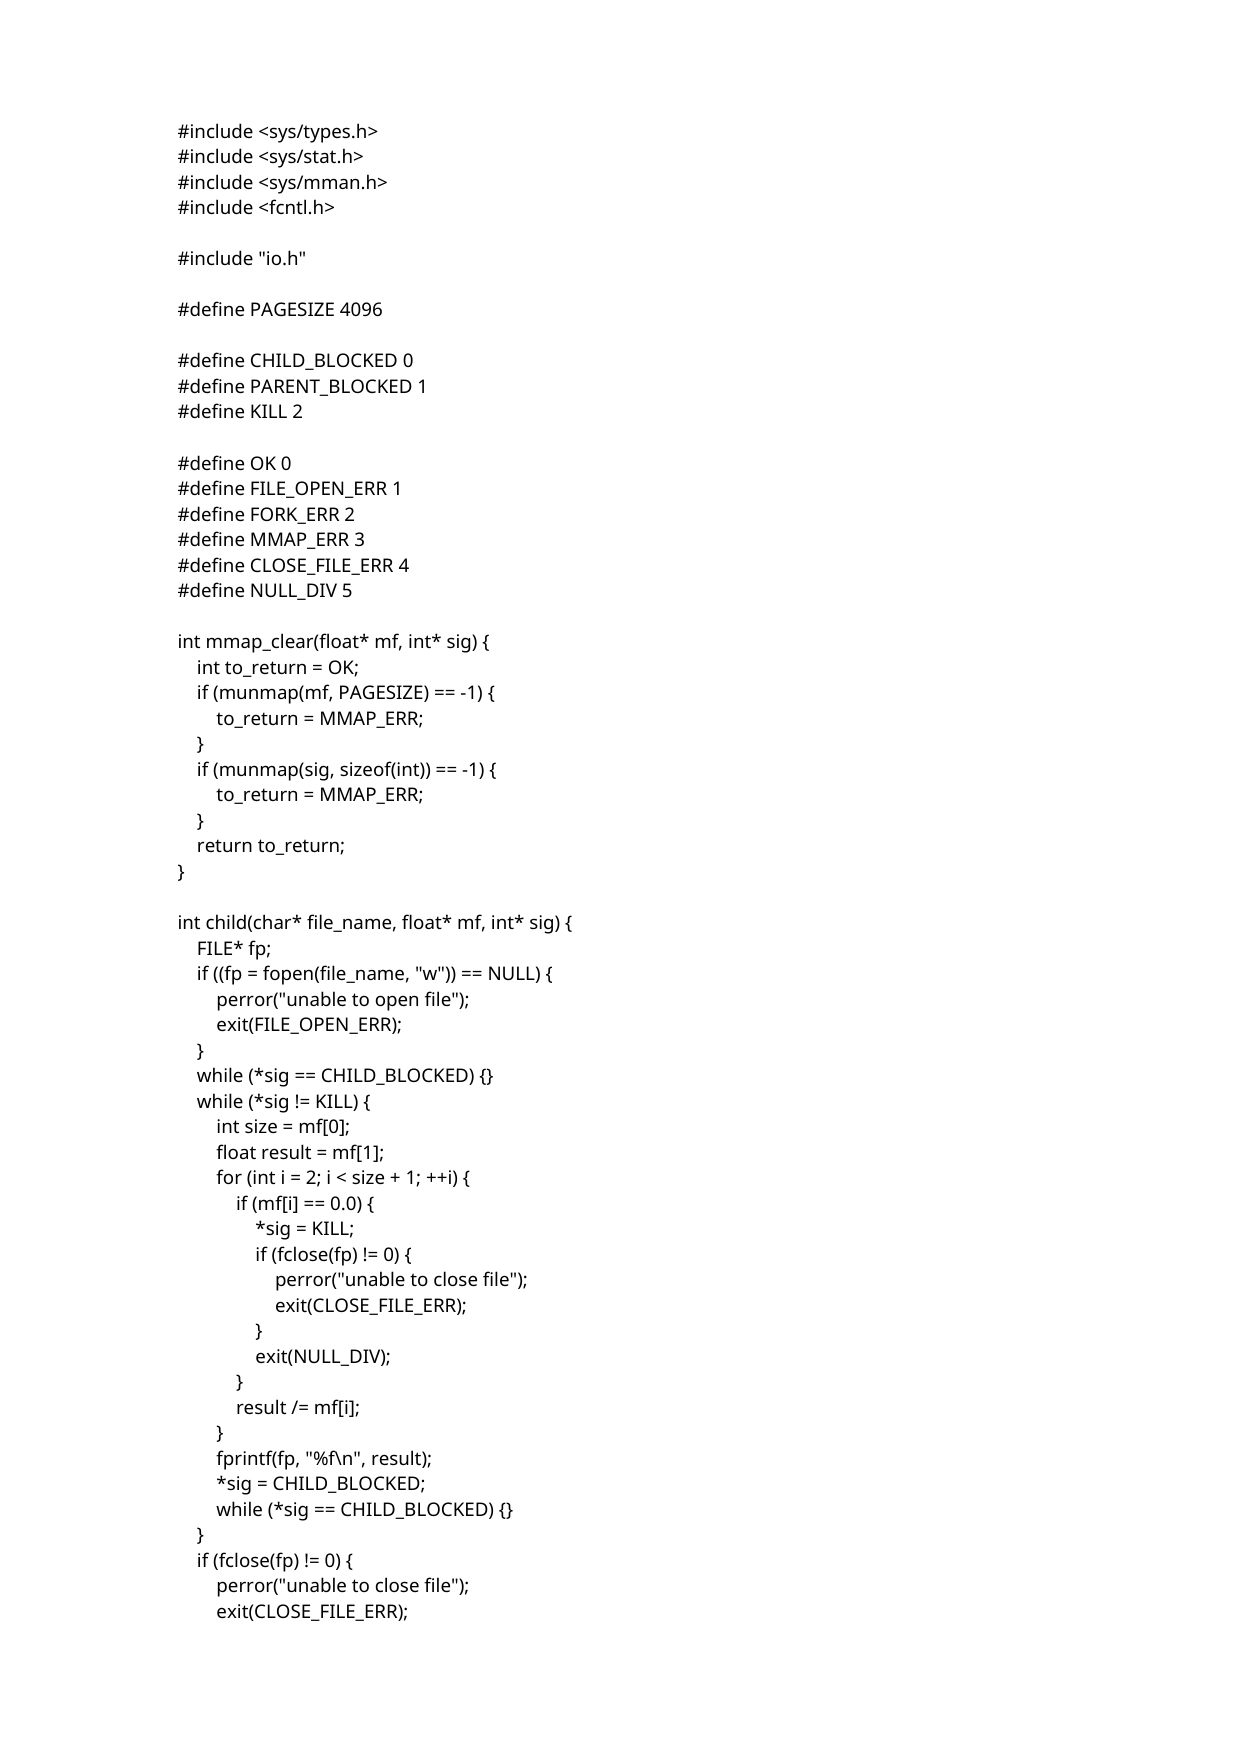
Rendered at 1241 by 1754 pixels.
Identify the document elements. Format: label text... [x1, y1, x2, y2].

text } [177, 1522, 1152, 1547]
text #include <fcntl.h> [177, 195, 1152, 220]
text int mmap_clear(float* mf, int* sig) { [177, 628, 1152, 654]
text while (*sig != KILL) { [177, 1088, 1152, 1113]
text #include <sys/stat.h> [177, 144, 1152, 169]
text #define PAGESIZE 4096 [177, 297, 1152, 322]
text to_return = MMAP_ERR; [177, 705, 1152, 731]
text if (fclose(fp) != 0) { [177, 1547, 1152, 1573]
text int child(char* file_name, float* mf, int* sig) { [177, 909, 1152, 935]
text to_return = MMAP_ERR; [177, 782, 1152, 807]
text if (munmap(sig, sizeof(int)) == -1) { [177, 756, 1152, 782]
text exit(CLOSE_FILE_ERR); [177, 1292, 1152, 1318]
text } [177, 1369, 1152, 1394]
text #define FORK_ERR 2 [177, 501, 1152, 526]
text int to_return = OK; [177, 654, 1152, 679]
text fprintf(fp, "%f\n", result); [177, 1445, 1152, 1471]
text #define PARENT_BLOCKED 1 [177, 373, 1152, 399]
text #include "io.h" [177, 246, 1152, 271]
text FILE* fp; [177, 935, 1152, 960]
text #define MMAP_ERR 3 [177, 526, 1152, 552]
text float result = mf[1]; [177, 1139, 1152, 1164]
text } [177, 807, 1152, 833]
text #define KILL 2 [177, 399, 1152, 424]
text if (munmap(mf, PAGESIZE) == -1) { [177, 679, 1152, 705]
text for (int i = 2; i < size + 1; ++i) { [177, 1164, 1152, 1190]
text #define CHILD_BLOCKED 0 [177, 348, 1152, 373]
text #define FILE_OPEN_ERR 1 [177, 475, 1152, 501]
text if ((fp = fopen(file_name, "w")) == NULL) { [177, 960, 1152, 986]
text while (*sig == CHILD_BLOCKED) {} [177, 1062, 1152, 1088]
text *sig = CHILD_BLOCKED; [177, 1471, 1152, 1496]
text } [177, 1037, 1152, 1062]
text #define NULL_DIV 5 [177, 577, 1152, 603]
text perror("unable to close file"); [177, 1573, 1152, 1598]
text return to_return; [177, 833, 1152, 858]
text if (fclose(fp) != 0) { [177, 1241, 1152, 1267]
text if (mf[i] == 0.0) { [177, 1190, 1152, 1216]
text #define CLOSE_FILE_ERR 4 [177, 552, 1152, 577]
text } [177, 858, 1152, 884]
text exit(CLOSE_FILE_ERR); [177, 1598, 1152, 1624]
text } [177, 1318, 1152, 1343]
text while (*sig == CHILD_BLOCKED) {} [177, 1496, 1152, 1522]
text #include <sys/mman.h> [177, 169, 1152, 195]
text #define OK 0 [177, 450, 1152, 475]
text #include <sys/types.h> [177, 118, 1152, 144]
text perror("unable to open file"); [177, 986, 1152, 1011]
text } [177, 1420, 1152, 1445]
text result /= mf[i]; [177, 1394, 1152, 1420]
text exit(NULL_DIV); [177, 1343, 1152, 1369]
text *sig = KILL; [177, 1216, 1152, 1241]
text perror("unable to close file"); [177, 1267, 1152, 1292]
text int size = mf[0]; [177, 1113, 1152, 1139]
text exit(FILE_OPEN_ERR); [177, 1011, 1152, 1037]
text } [177, 731, 1152, 756]
